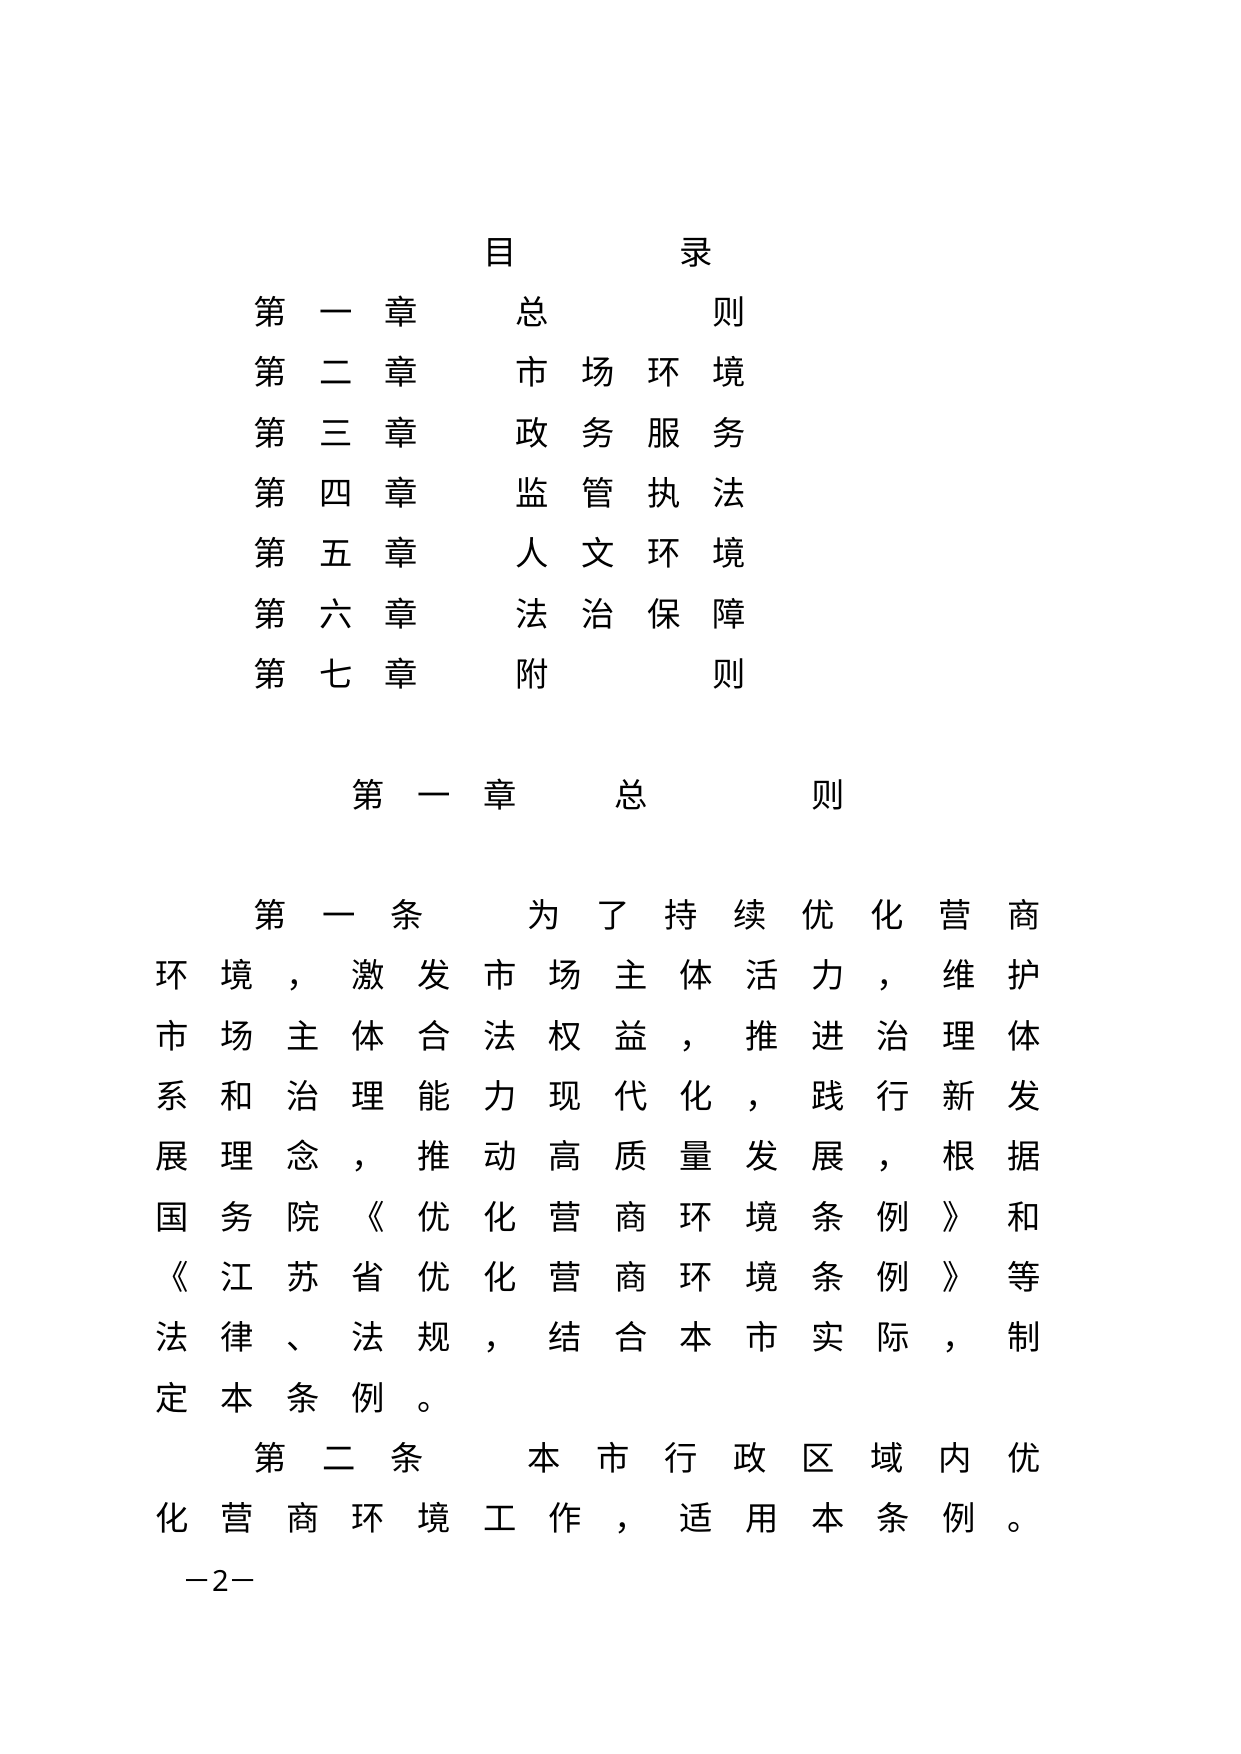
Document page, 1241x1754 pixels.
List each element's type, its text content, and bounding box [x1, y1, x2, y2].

text 第七章 附 则 [221, 642, 1073, 702]
text 第一章 总 则 [221, 280, 1073, 340]
text 第六章 法治保障 [221, 581, 1073, 642]
text 第四章 监管执法 [221, 461, 1073, 521]
text 第一章 总 则 [155, 762, 1073, 823]
text 第一条 为了持续优化营商环境，激发市场主体活力，维护市场主体合法权益，推进治理体系和治理能力现代化，践行新发展理念，推动高质量发展，根据国务院《优化营商环境条例》和《江苏省优化营商环境条例》等法律、法规，结合本市实际，制定本条例。 [155, 883, 1073, 1426]
text 第二条 本市行政区域内优化营商环境工作，适用本条例。 [155, 1426, 1073, 1546]
text 目 录 [155, 219, 1073, 280]
text 第二章 市场环境 [221, 340, 1073, 400]
text 第五章 人文环境 [221, 521, 1073, 581]
text 第三章 政务服务 [221, 400, 1073, 461]
